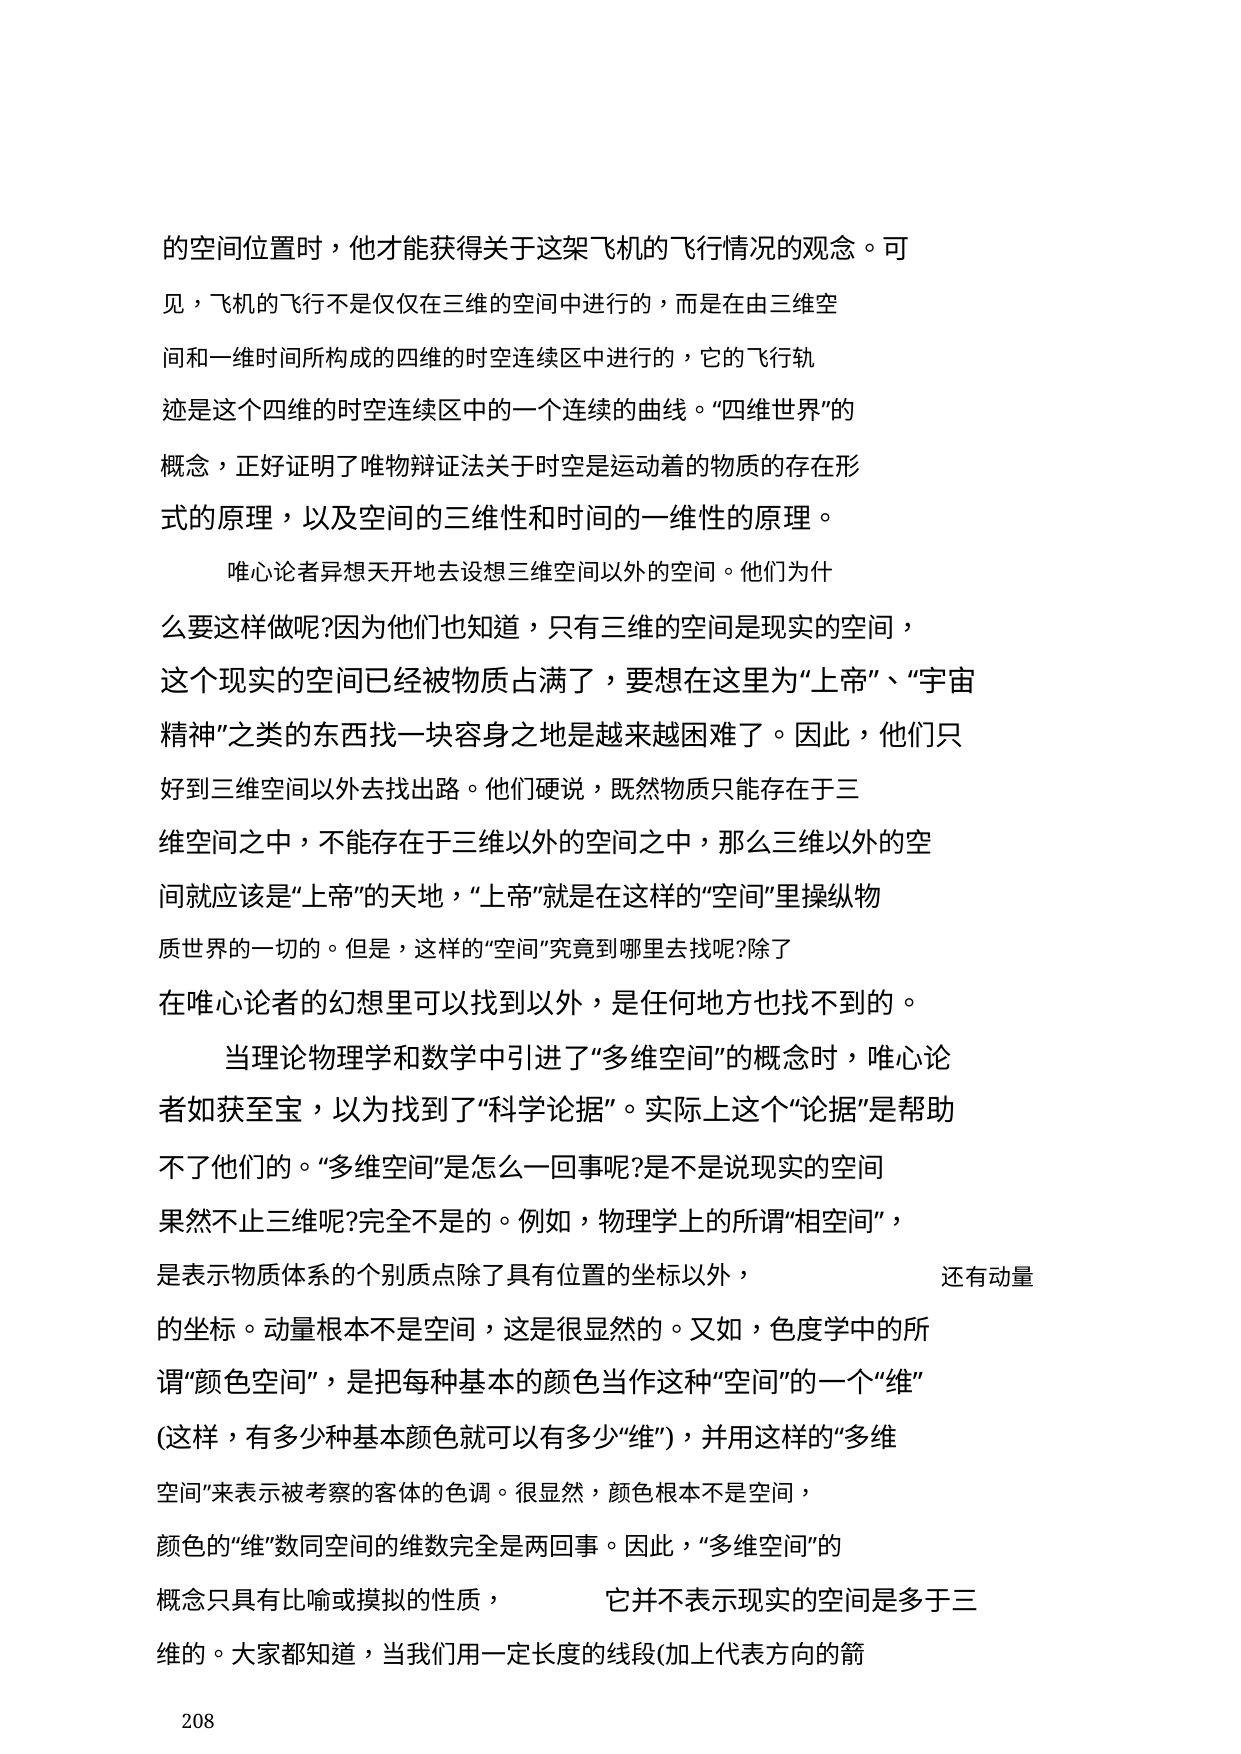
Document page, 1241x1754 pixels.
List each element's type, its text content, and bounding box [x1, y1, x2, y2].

text 维的。大家都知道，当我们用一定长度的线段(加上代表方向的箭 [156, 1643, 976, 1668]
text 的坐标。动量根本不是空间，这是很显然的。又如，色度学中的所 [156, 1318, 1046, 1345]
text 概念，正好证明了唯物辩证法关于时空是运动着的物质的存在形 [160, 456, 968, 481]
text 它并不表示现实的空间是多于三 [604, 1589, 1033, 1616]
text (这样，有多少种基本颜色就可以有多少“维”)，并用这样的“多维 [156, 1427, 1165, 1453]
text 间就应该是“上帝”的天地，“上帝”就是在这样的“空间”里操纵物 [158, 885, 1109, 912]
text 迹是这个四维的时空连续区中的一个连续的曲线。“四维世界”的 [162, 399, 1021, 424]
text 不了他们的。“多维空间”是怎么一回事呢?是不是说现实的空间 [158, 1156, 1160, 1182]
text 质世界的一切的。但是，这样的“空间”究竟到哪里去找呢?除了 [158, 939, 1109, 962]
text 好到三维空间以外去找出路。他们硬说，既然物质只能存在于三 [160, 779, 1162, 804]
text 是表示物质体系的个别质点除了具有位置的坐标以外， [156, 1264, 846, 1289]
text 精神”之类的东西找一块容身之地是越来越困难了。因此，他们只 [160, 722, 1162, 751]
text 式的原理，以及空间的三维性和时间的一维性的原理。 [160, 506, 968, 534]
text 颜色的“维”数同空间的维数完全是两回事。因此，“多维空间”的 [156, 1535, 1019, 1560]
text 208 [181, 1712, 241, 1732]
text 谓“颜色空间”，是把每种基本的颜色当作这种“空间”的一个“维” [156, 1370, 1165, 1399]
text 空间”来表示被考察的客体的色调。很显然，颜色根本不是空间， [156, 1483, 1165, 1506]
text 么要这样做呢?因为他们也知道，只有三维的空间是现实的空间， [160, 616, 1162, 643]
text 这个现实的空间已经被物质占满了，要想在这里为“上帝”、“宇宙 [160, 668, 1162, 697]
text 见，飞机的飞行不是仅仅在三维的空间中进行的，而是在由三维空 [162, 293, 1021, 317]
text 当理论物理学和数学中引进了“多维空间”的概念时，唯心论 [223, 1045, 1160, 1074]
text 果然不止三维呢?完全不是的。例如，物理学上的所谓“相空间”， [158, 1210, 1160, 1237]
text 在唯心论者的幻想里可以找到以外，是任何地方也找不到的。 [158, 991, 1160, 1019]
text 间和一维时间所构成的四维的时空连续区中进行的，它的飞行轨 [162, 347, 1021, 371]
text 维空间之中，不能存在于三维以外的空间之中，那么三维以外的空 [158, 831, 1109, 857]
text 概念只具有比喻或摸拟的性质， [156, 1589, 559, 1614]
text 者如获至宝，以为找到了“科学论据”。实际上这个“论据”是帮助 [158, 1097, 1160, 1127]
text 还有动量 [942, 1266, 1069, 1289]
text 的空间位置时，他才能获得关于这架飞机的飞行情况的观念。可 [162, 237, 1021, 264]
text 唯心论者异想天开地去设想三维空间以外的空间。他们为什 [227, 562, 968, 585]
